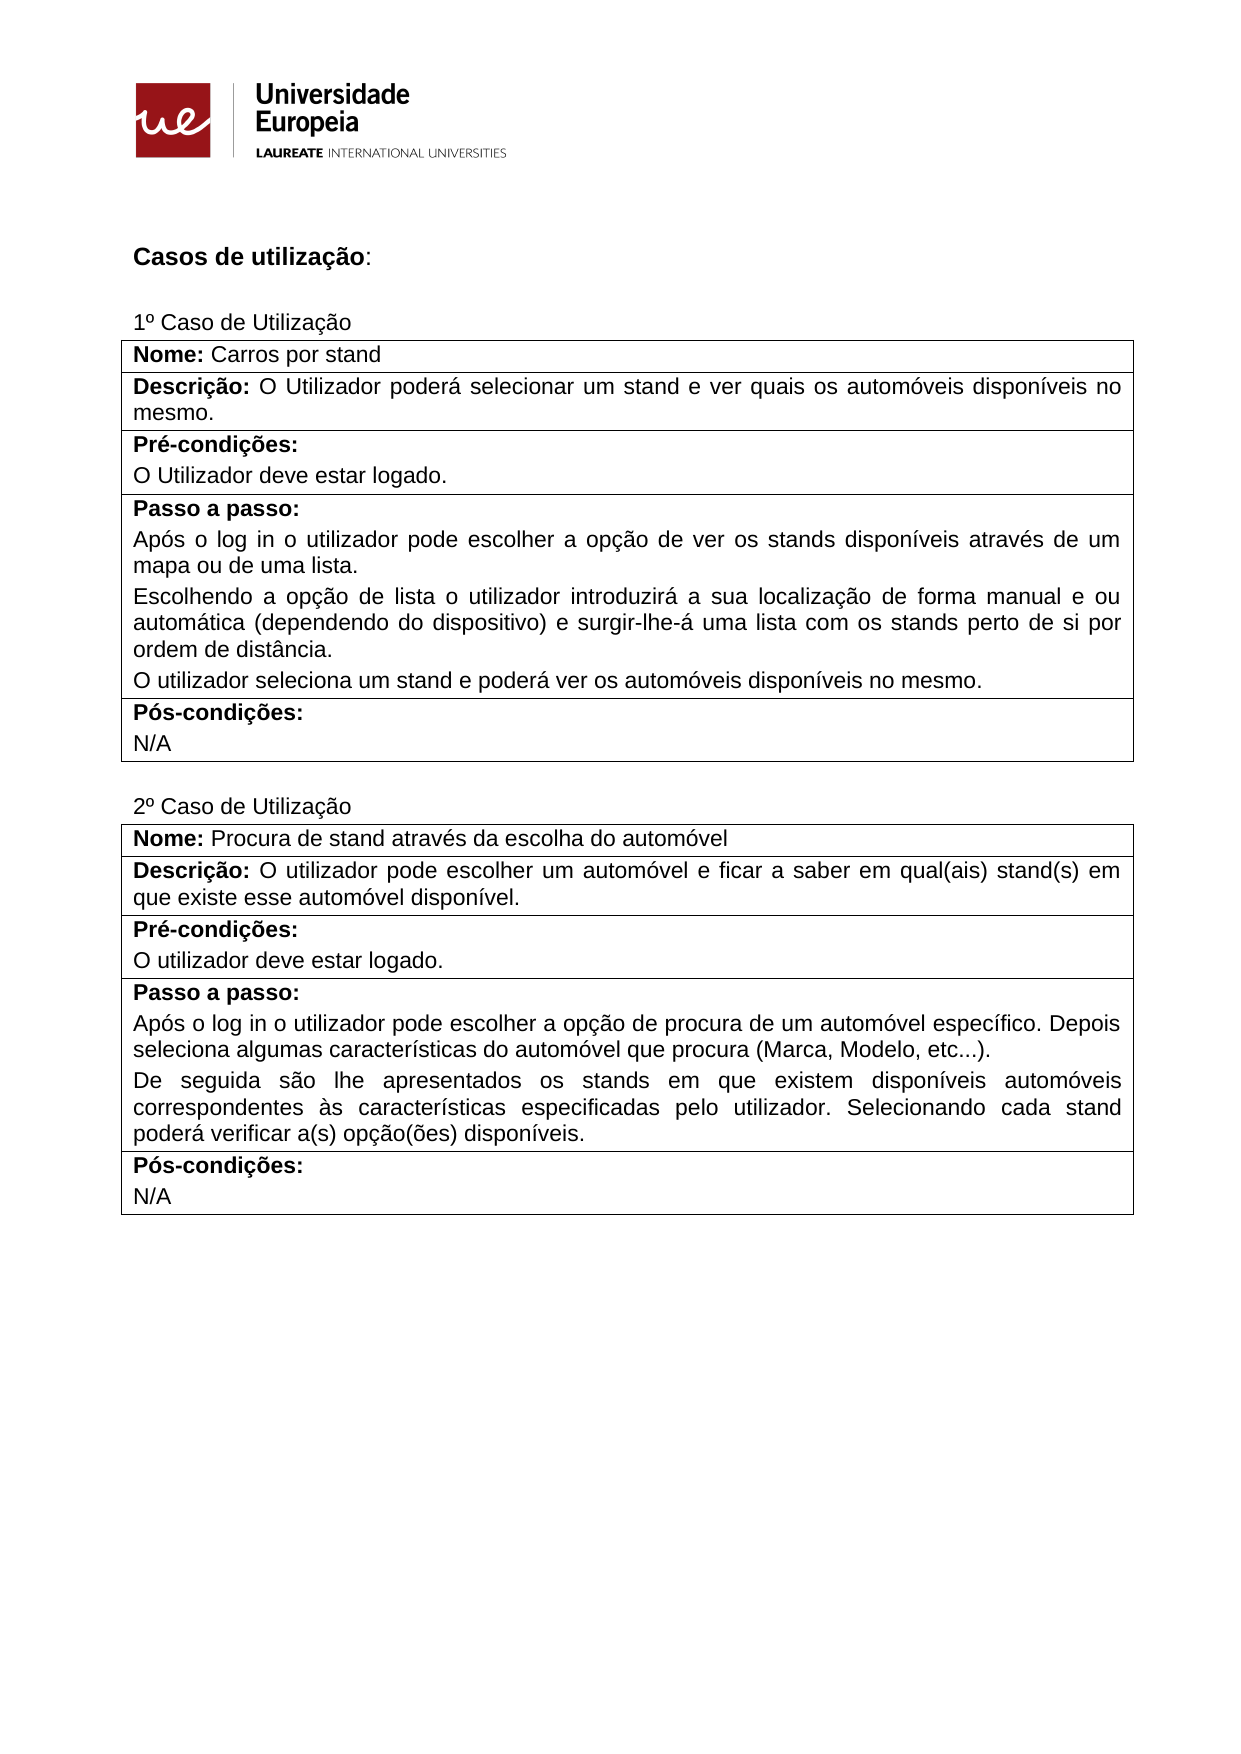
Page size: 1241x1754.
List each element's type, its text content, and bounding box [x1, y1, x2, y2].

table_header Nome: Procura de stand através da escolha do automóvel [122, 825, 1133, 856]
text Casos de utilização: [133, 242, 1122, 271]
table_cell Pós-condições: N/A [122, 699, 1133, 761]
text 2º Caso de Utilização [133, 793, 1122, 819]
table_cell Passo a passo: Após o log in o utilizador pode escolher a opção de ver os stands disponíveis através de um mapa ou de uma lista. Escolhendo a opção de lista o utilizador introduzirá a sua localização de forma manual e ou automática (dependendo do dispositivo) e surgir-lhe-á uma lista com os stands perto de si por ordem de distância. O utilizador seleciona um stand e poderá ver os automóveis disponíveis no mesmo. [122, 495, 1133, 698]
text 1º Caso de Utilização [133, 309, 1122, 335]
picture [115, 62, 524, 179]
table_header Nome: Carros por stand [122, 341, 1133, 372]
table_cell Passo a passo: Após o log in o utilizador pode escolher a opção de procura de um automóvel específico. Depois seleciona algumas características do automóvel que procura (Marca, Modelo, etc...). De seguida são lhe apresentados os stands em que existem disponíveis automóveis correspondentes às características especificadas pelo utilizador. Selecionando cada stand poderá verificar a(s) opção(ões) disponíveis. [122, 979, 1133, 1151]
table_cell Descrição: O utilizador pode escolher um automóvel e ficar a saber em qual(ais) stand(s) em que existe esse automóvel disponível. [122, 857, 1133, 914]
table_cell Pré-condições: O Utilizador deve estar logado. [122, 431, 1133, 493]
table_cell Pré-condições: O utilizador deve estar logado. [122, 916, 1133, 978]
table_cell Pós-condições: N/A [122, 1152, 1133, 1214]
table_cell Descrição: O Utilizador poderá selecionar um stand e ver quais os automóveis disponíveis no mesmo. [122, 373, 1133, 430]
